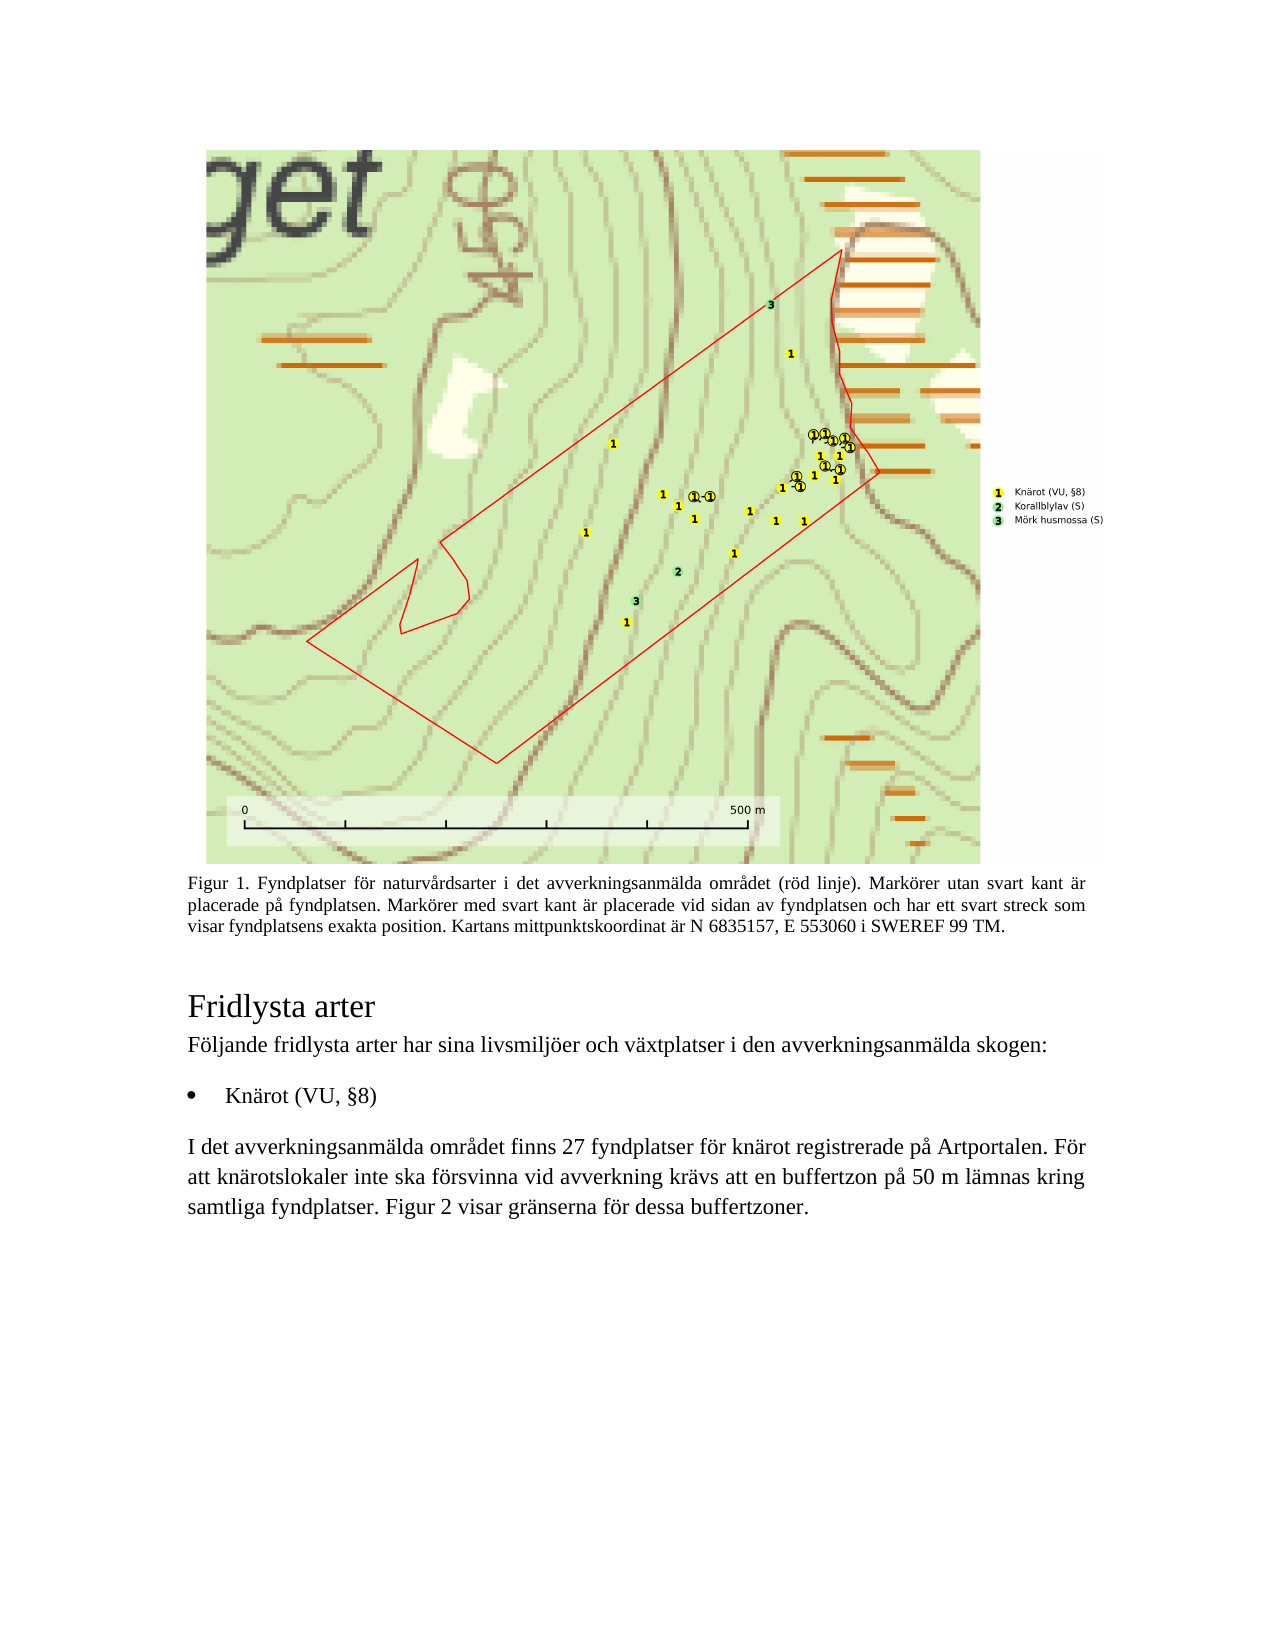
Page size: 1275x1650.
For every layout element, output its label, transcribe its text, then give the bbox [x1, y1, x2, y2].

text Följande fridlysta arter har sina livsmiljöer och växtplatser i den avverkningsanmälda skogen: [187, 1031, 1087, 1057]
list Knärot (VU, §8) [187, 1082, 1087, 1108]
picture [206, 150, 1107, 864]
subtitle Fridlysta arter [187, 987, 1087, 1025]
text Figur 1. Fyndplatser för naturvårdsarter i det avverkningsanmälda området (röd linje). Markörer utan svart kant är placerade på fyndplatsen. Markörer med svart kant är placerade vid sidan av fyndplatsen och har ett svart streck som visar fyndplatsens exakta position. Kartans mittpunktskoordinat är N 6835157, E 553060 i SWEREF 99 TM. [187, 872, 1087, 937]
text I det avverkningsanmälda området finns 27 fyndplatser för knärot registrerade på Artportalen. För att knärotslokaler inte ska försvinna vid avverkning krävs att en buffertzon på 50 m lämnas kring samtliga fyndplatser. Figur 2 visar gränserna för dessa buffertzoner. [187, 1133, 1087, 1219]
